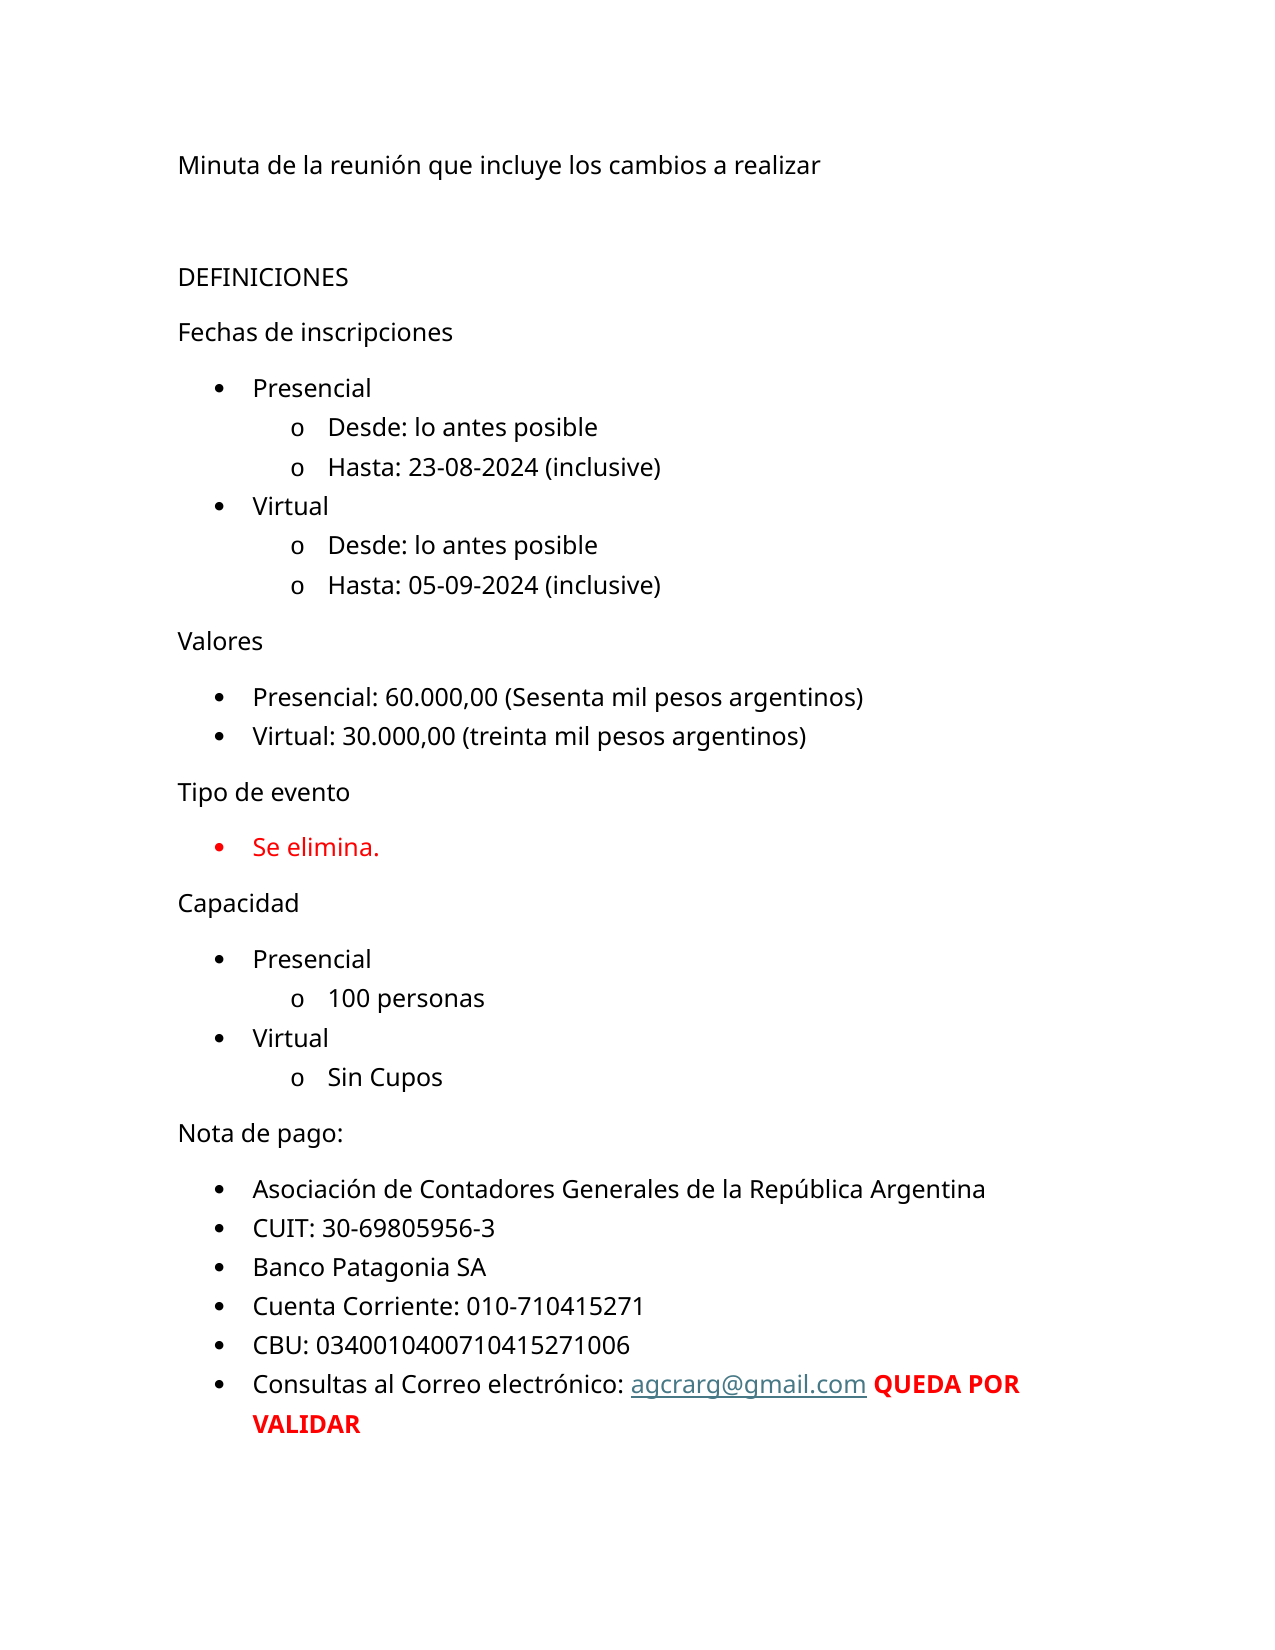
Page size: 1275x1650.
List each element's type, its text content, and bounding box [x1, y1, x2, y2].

text Tipo de evento [177, 774, 1098, 808]
list Cuenta Corriente: 010-710415271 [215, 1289, 1098, 1323]
list Desde: lo antes posible [290, 528, 1098, 562]
text Valores [177, 623, 1098, 657]
list CUIT: 30-69805956-3 [215, 1211, 1098, 1244]
list Presencial [215, 371, 1098, 405]
text Capacidad [177, 886, 1098, 920]
list Hasta: 05-09-2024 (inclusive) [290, 567, 1098, 602]
list Hasta: 23-08-2024 (inclusive) [290, 449, 1098, 484]
list CBU: 0340010400710415271006 [215, 1328, 1098, 1362]
text DEFINICIONES [177, 259, 1098, 293]
list Presencial: 60.000,00 (Sesenta mil pesos argentinos) [215, 679, 1098, 713]
list Desde: lo antes posible [290, 410, 1098, 444]
list Virtual: 30.000,00 (treinta mil pesos argentinos) [215, 718, 1098, 752]
list 100 personas [290, 981, 1098, 1015]
list Virtual [215, 489, 1098, 523]
text Fechas de inscripciones [177, 315, 1098, 349]
list Se elimina. [215, 830, 1098, 864]
text Nota de pago: [177, 1116, 1098, 1149]
list Presencial [215, 942, 1098, 976]
list Banco Patagonia SA [215, 1250, 1098, 1284]
list Consultas al Correo electrónico: agcrarg@gmail.com QUEDA POR VALIDAR [215, 1367, 1098, 1440]
list Sin Cupos [290, 1059, 1098, 1094]
list Asociación de Contadores Generales de la República Argentina [215, 1171, 1098, 1205]
list Virtual [215, 1020, 1098, 1054]
text Minuta de la reunión que incluye los cambios a realizar [177, 148, 1098, 182]
